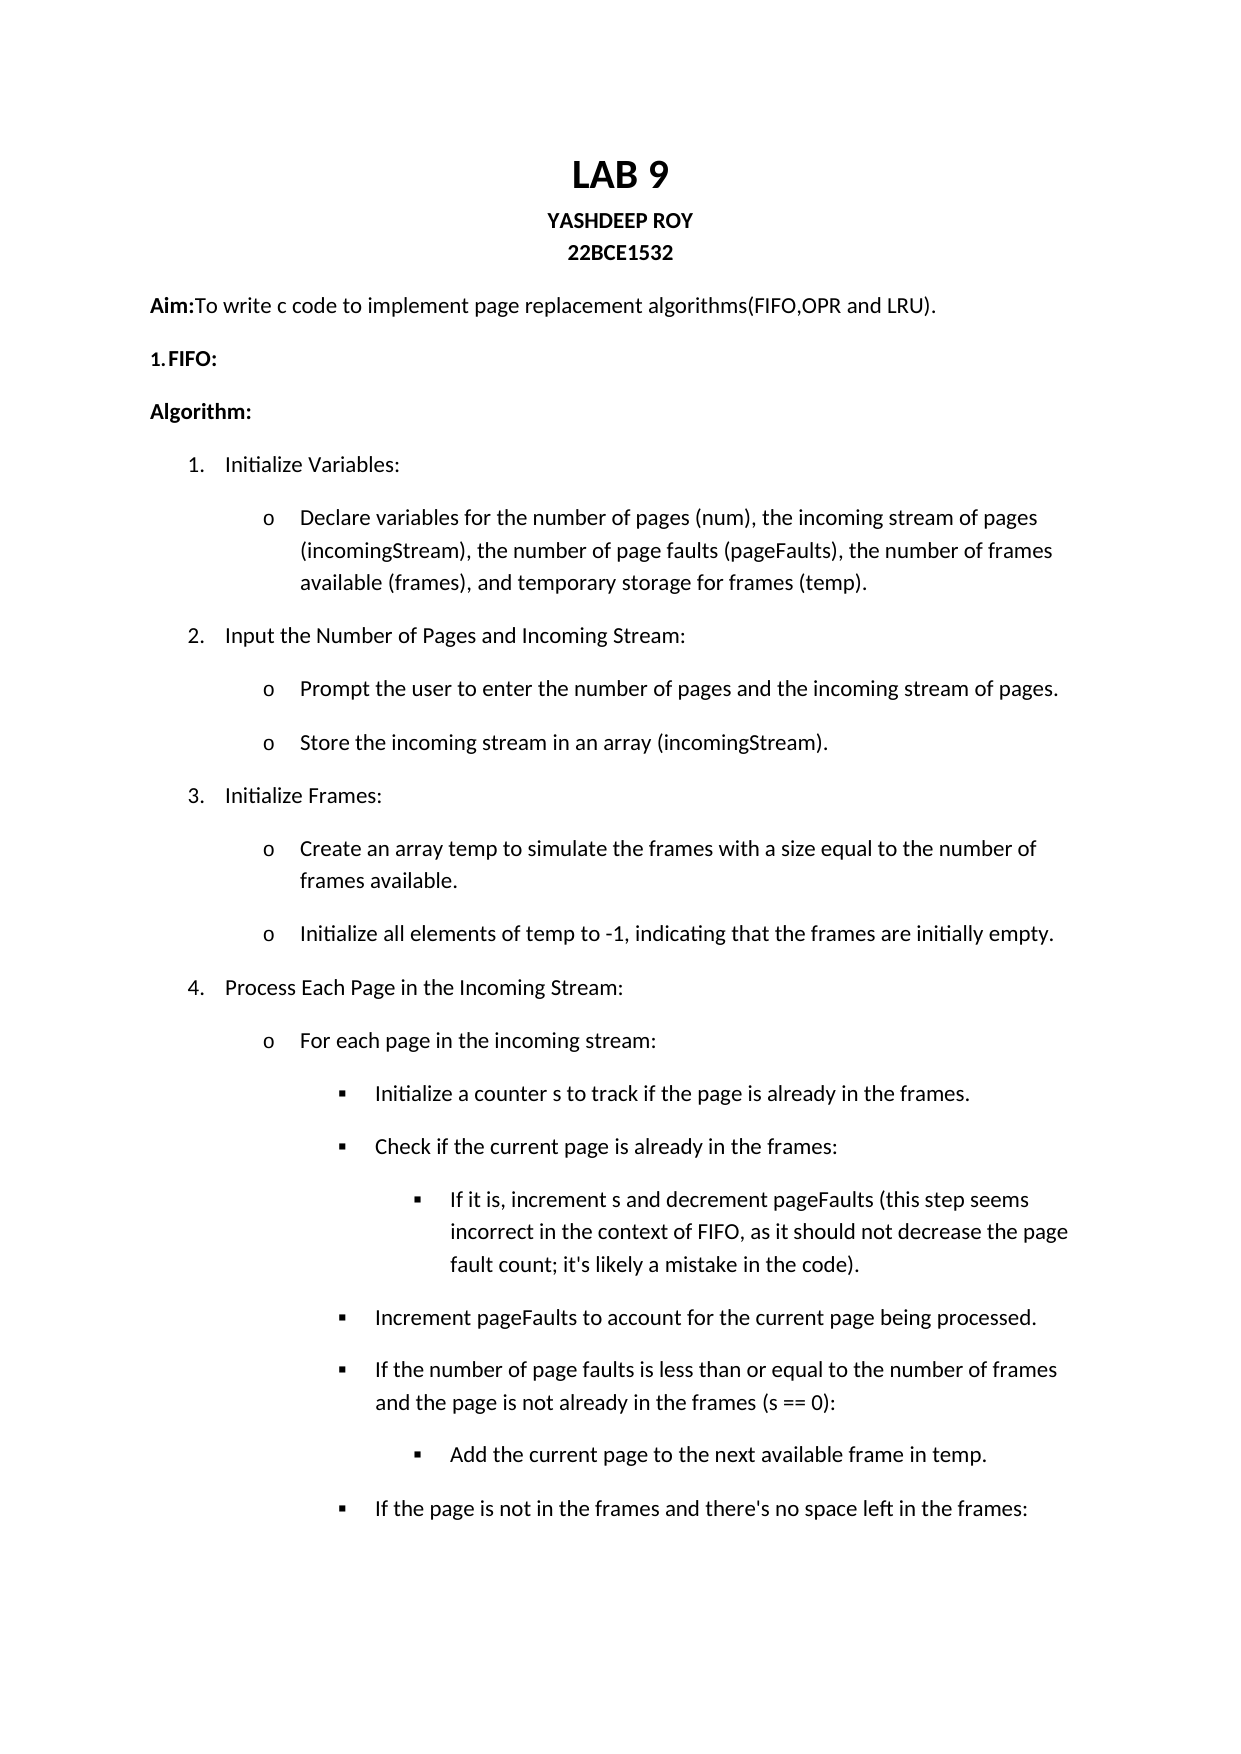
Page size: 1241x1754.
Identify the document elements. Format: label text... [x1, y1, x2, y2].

list Process Each Page in the Incoming Stream: [187, 973, 1101, 1001]
list FIFO: [150, 344, 1101, 372]
list Add the current page to the next available frame in temp. [413, 1441, 1101, 1468]
text Aim:To write c code to implement page replacement algorithms(FIFO,OPR and LRU). [150, 291, 1101, 319]
list Prompt the user to enter the number of pages and the incoming stream of pages. [262, 674, 1101, 703]
list If the number of page faults is less than or equal to the number of frames and the page is not already in the frames (s == 0): [337, 1356, 1059, 1416]
list Increment pageFaults to account for the current page being processed. [337, 1303, 1101, 1331]
text YASHDEEP ROY 22BCE1532 [547, 206, 693, 266]
list Declare variables for the number of pages (num), the incoming stream of pages (incomingStream), the number of page faults (pageFaults), the number of frames available (frames), and temporary storage for frames (temp). [262, 503, 1054, 596]
list Initialize all elements of temp to -1, indicating that the frames are initially empty. [262, 919, 1101, 948]
list Initialize Frames: [187, 781, 1101, 809]
title LAB 9 [547, 148, 693, 198]
list Store the incoming stream in an array (incomingStream). [262, 728, 1101, 756]
text Algorithm: [150, 397, 1101, 425]
list Create an array temp to simulate the frames with a size equal to the number of frames available. [262, 834, 1038, 895]
list Check if the current page is already in the frames: [337, 1132, 1101, 1161]
list Initialize a counter s to track if the page is already in the frames. [337, 1079, 1101, 1107]
list Input the Number of Pages and Incoming Stream: [187, 621, 1101, 649]
list If the page is not in the frames and there's no space left in the frames: [337, 1494, 1101, 1522]
list Initialize Variables: [187, 450, 1101, 478]
list For each page in the incoming stream: [262, 1026, 1101, 1054]
list If it is, increment s and decrement pageFaults (this step seems incorrect in the context of FIFO, as it should not decrease the page fault count; it's likely a mistake in the code). [413, 1185, 1069, 1278]
